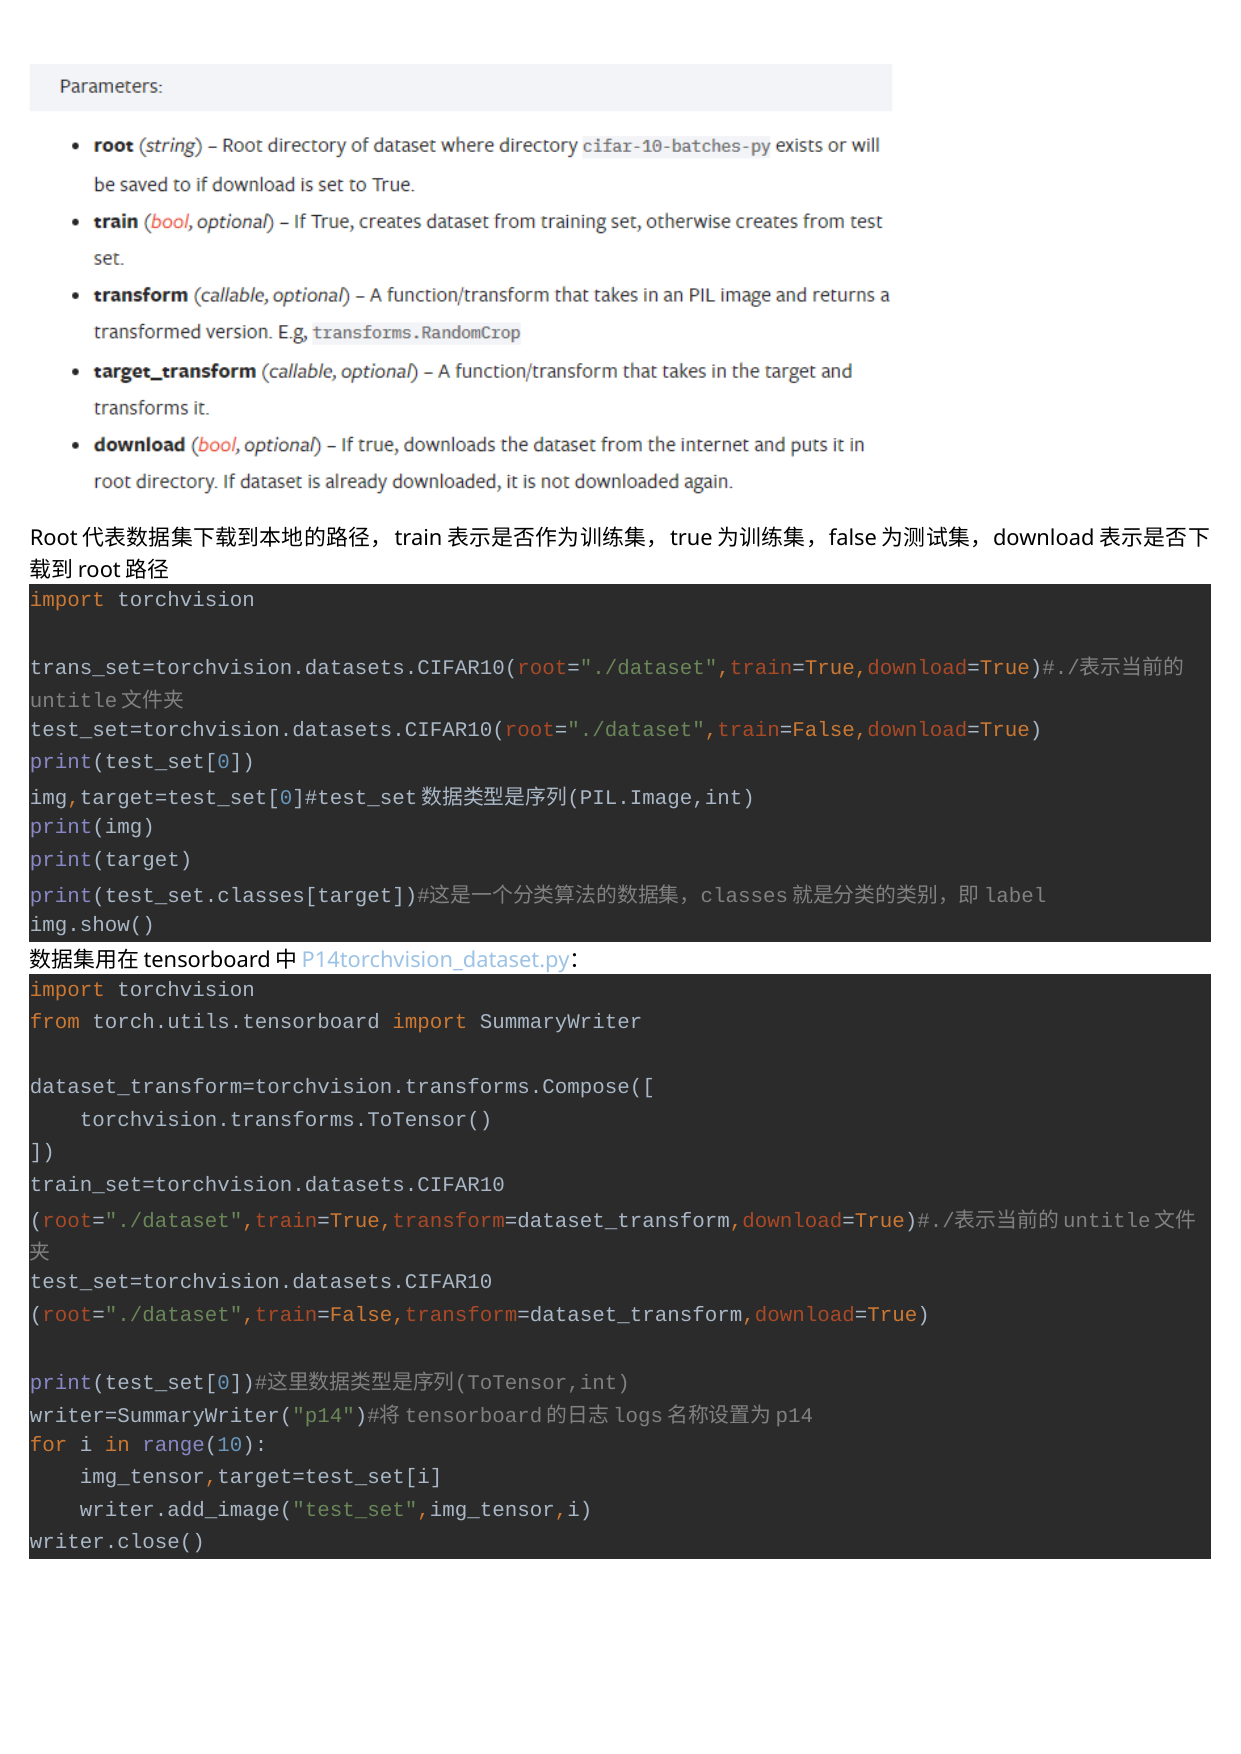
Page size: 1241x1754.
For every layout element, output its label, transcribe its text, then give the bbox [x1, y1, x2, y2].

text import torchvision from torch.utils.tensorboard import SummaryWriter dataset_transform=torchvision.transforms.Compose([ torchvision.transforms.ToTensor() ]) train_set=torchvision.datasets.CIFAR10(root="./dataset",train=True,transform=dataset_transform,download=True)#./表示当前的untitle文件夹 test_set=torchvision.datasets.CIFAR10(root="./dataset",train=False,transform=dataset_transform,download=True) print(test_set[0])#这里数据类型是序列(ToTensor,int) writer=SummaryWriter("p14")#将tensorboard的日志logs名称设置为p14 for i in range(10): img_tensor,target=test_set[i] writer.add_image("test_set",img_tensor,i) writer.close() [29, 974, 1211, 1559]
picture [29, 64, 895, 500]
text import torchvision trans_set=torchvision.datasets.CIFAR10(root="./dataset",train=True,download=True)#./表示当前的untitle文件夹 test_set=torchvision.datasets.CIFAR10(root="./dataset",train=False,download=True) print(test_set[0]) img,target=test_set[0]#test_set数据类型是序列(PIL.Image,int) print(img) print(target) print(test_set.classes[target])#这是一个分类算法的数据集，classes就是分类的类别，即label img.show() [29, 584, 1211, 942]
text 数据集用在tensorboard中P14torchvision_dataset.py： [29, 942, 1211, 974]
text Root代表数据集下载到本地的路径，train表示是否作为训练集，true为训练集，false为测试集，download表示是否下载到root路径 [29, 519, 1211, 584]
